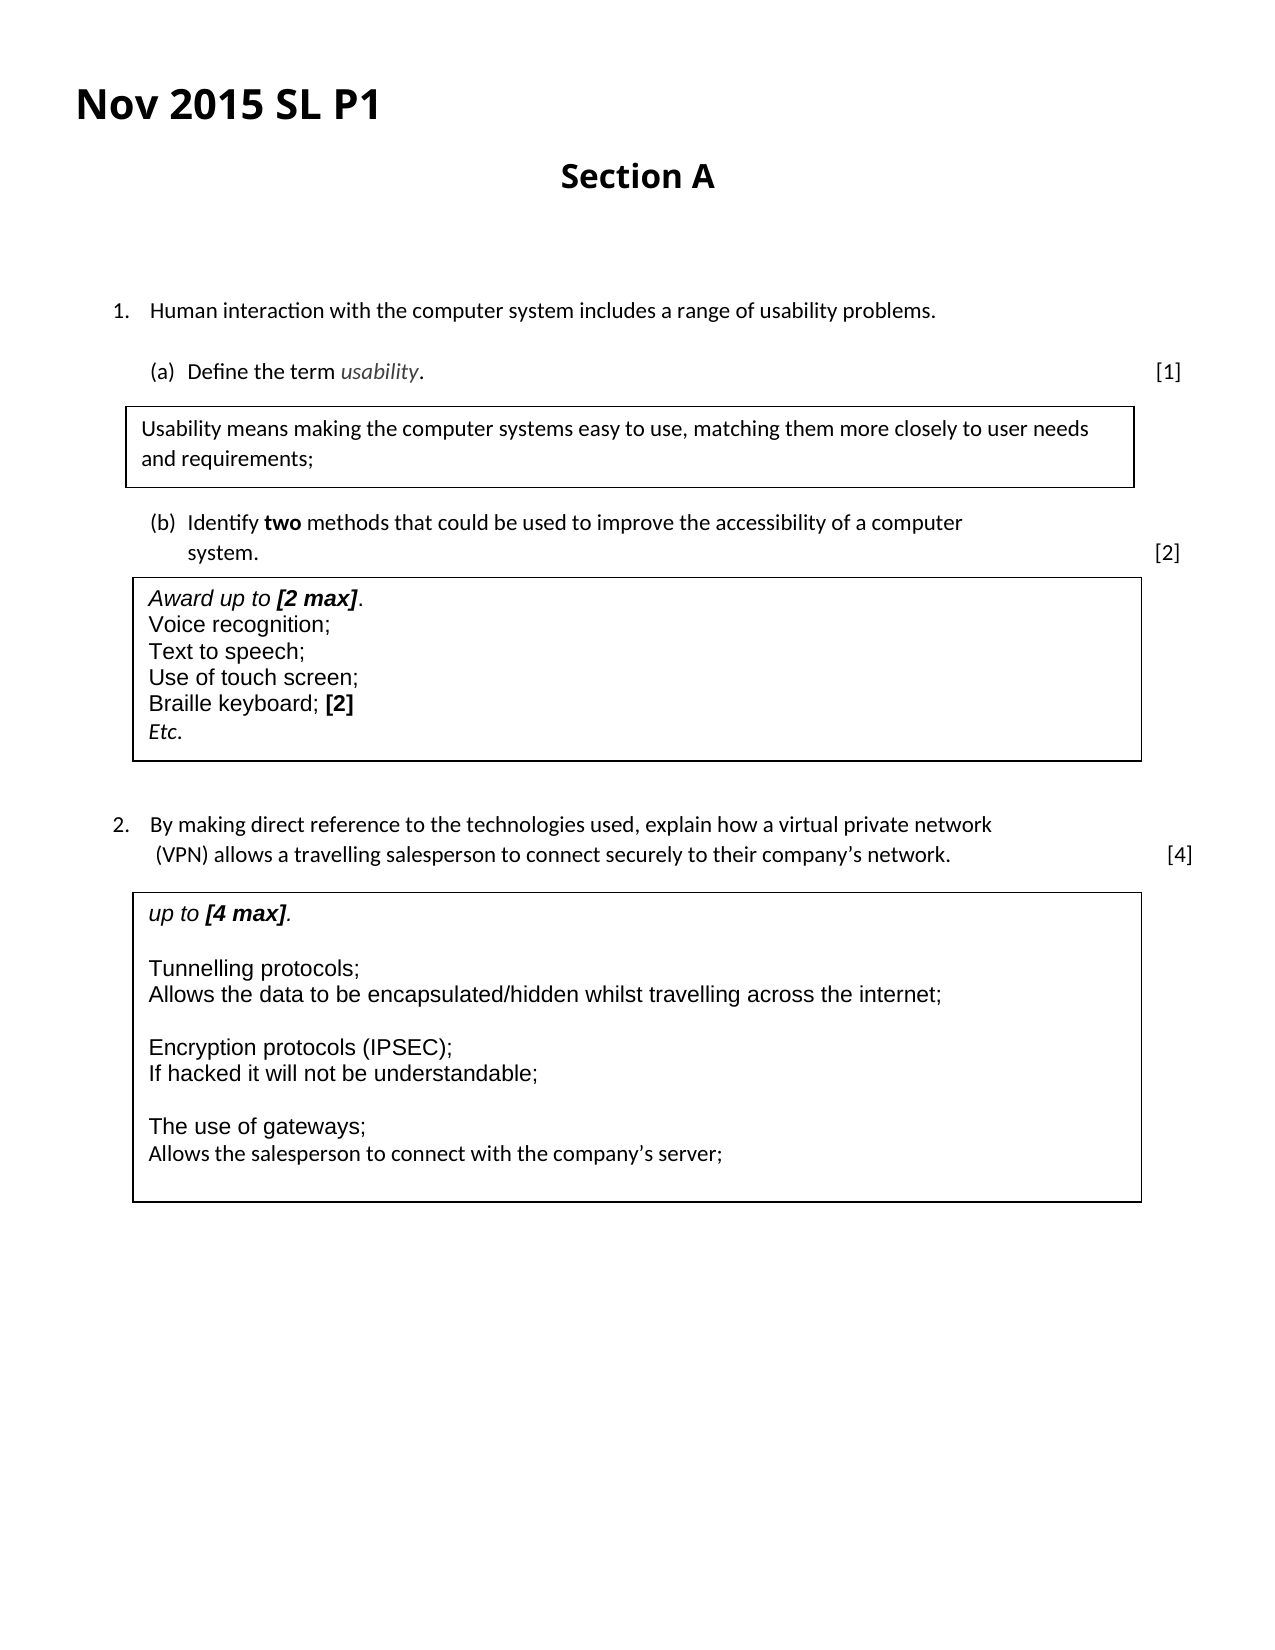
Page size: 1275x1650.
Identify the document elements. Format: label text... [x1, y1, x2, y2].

list system. [2] [187, 538, 1200, 808]
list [112, 810, 1200, 1533]
list Human interaction with the computer system includes a range of usability problems. [112, 296, 1200, 355]
list Define the term usability. [1] [150, 357, 1200, 506]
text Section A [75, 153, 1200, 198]
list Identify two methods that could be used to improve the accessibility of a computer [150, 508, 1200, 536]
text Nov 2015 SL P1 [75, 75, 1200, 132]
